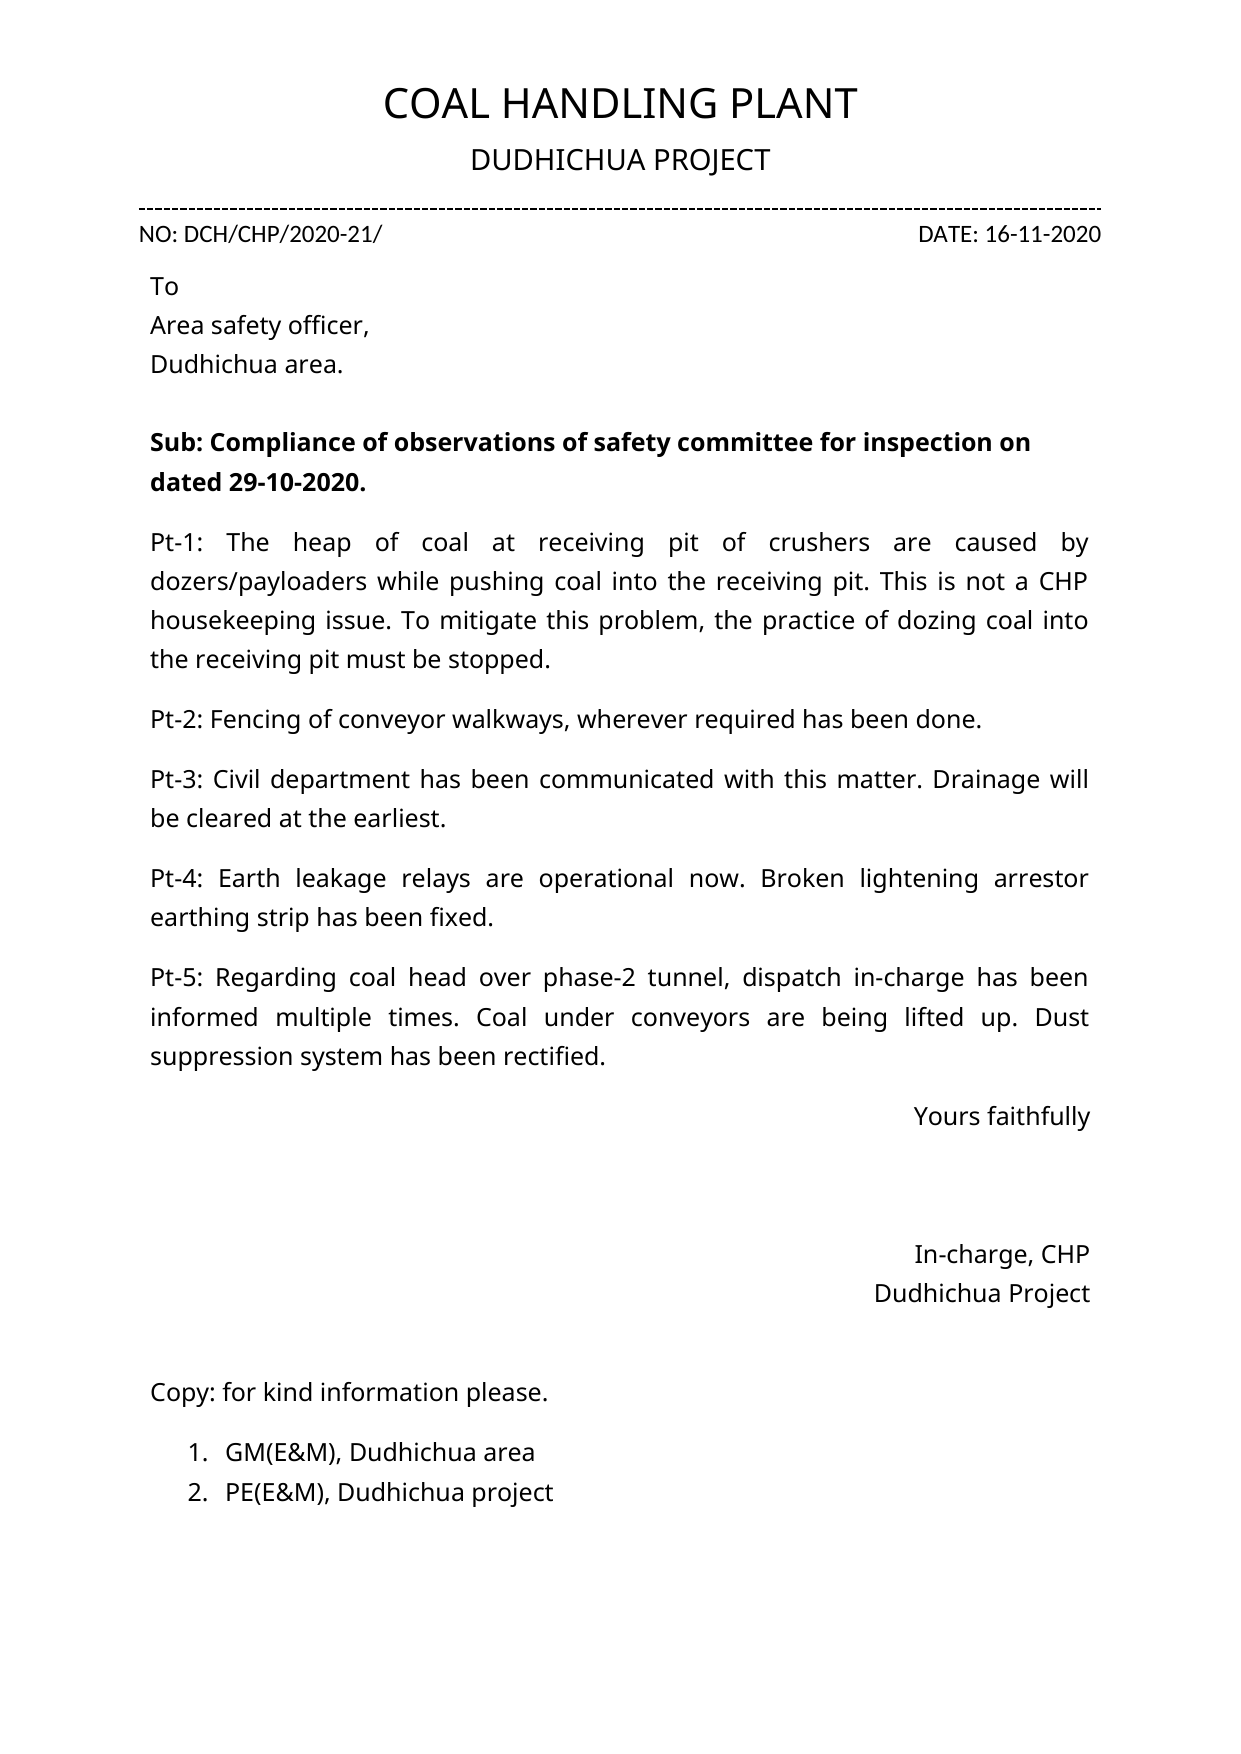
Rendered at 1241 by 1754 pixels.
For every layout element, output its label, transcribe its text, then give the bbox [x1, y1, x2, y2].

text Dudhichua area. [150, 347, 1090, 381]
text Pt-4: Earth leakage relays are operational now. Broken lightening arrestor earthing strip has been fixed. [150, 861, 1090, 934]
text Pt-5: Regarding coal head over phase-2 tunnel, dispatch in-charge has been informed multiple times. Coal under conveyors are being lifted up. Dust suppression system has been rectified. [150, 960, 1090, 1072]
text Area safety officer, [150, 308, 1090, 342]
text Dudhichua Project [150, 1276, 1090, 1310]
text Sub: Compliance of observations of safety committee for inspection on dated 29-10-2020. [150, 425, 1090, 498]
list PE(E&M), Dudhichua project [187, 1474, 1090, 1508]
text Yours faithfully [150, 1098, 1090, 1132]
text Pt-2: Fencing of conveyor walkways, wherever required has been done. [150, 702, 1090, 736]
list GM(E&M), Dudhichua area [187, 1435, 1090, 1469]
text In-charge, CHP [150, 1237, 1090, 1271]
text Copy: for kind information please. [150, 1375, 1090, 1409]
text Pt-1: The heap of coal at receiving pit of crushers are caused by dozers/payloaders while pushing coal into the receiving pit. This is not a CHP housekeeping issue. To mitigate this problem, the practice of dozing coal into the receiving pit must be stopped. [150, 524, 1090, 676]
text Pt-3: Civil department has been communicated with this matter. Drainage will be cleared at the earliest. [150, 762, 1090, 835]
text To [150, 268, 1090, 302]
